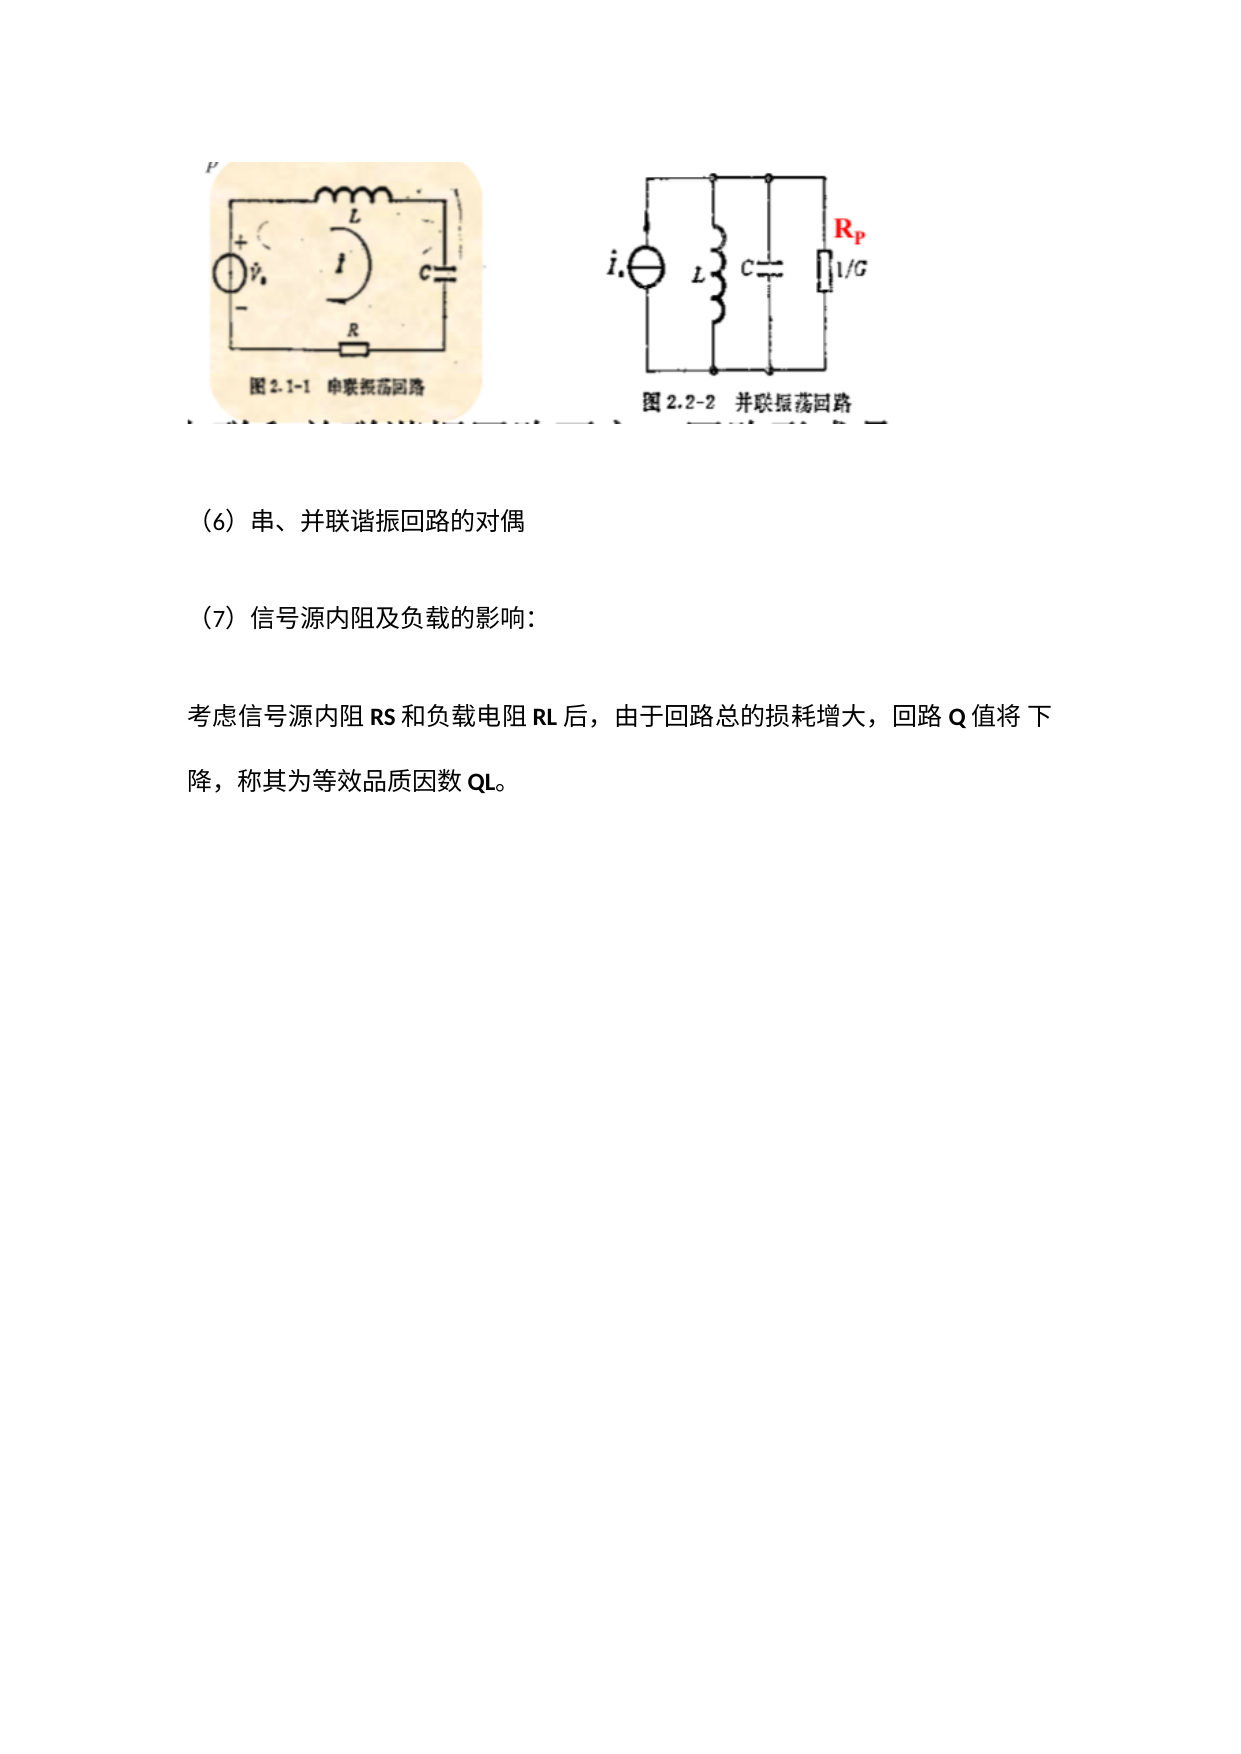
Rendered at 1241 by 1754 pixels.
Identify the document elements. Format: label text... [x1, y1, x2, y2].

text （6）串、并联谐振回路的对偶 [187, 487, 1053, 552]
picture [187, 162, 908, 424]
text （7）信号源内阻及负载的影响： [187, 584, 1053, 649]
text 考虑信号源内阻RS和负载电阻RL 后，由于回路总的损耗增大，回路Q值将 下降，称其为等效品质因数QL。 [187, 682, 1053, 812]
